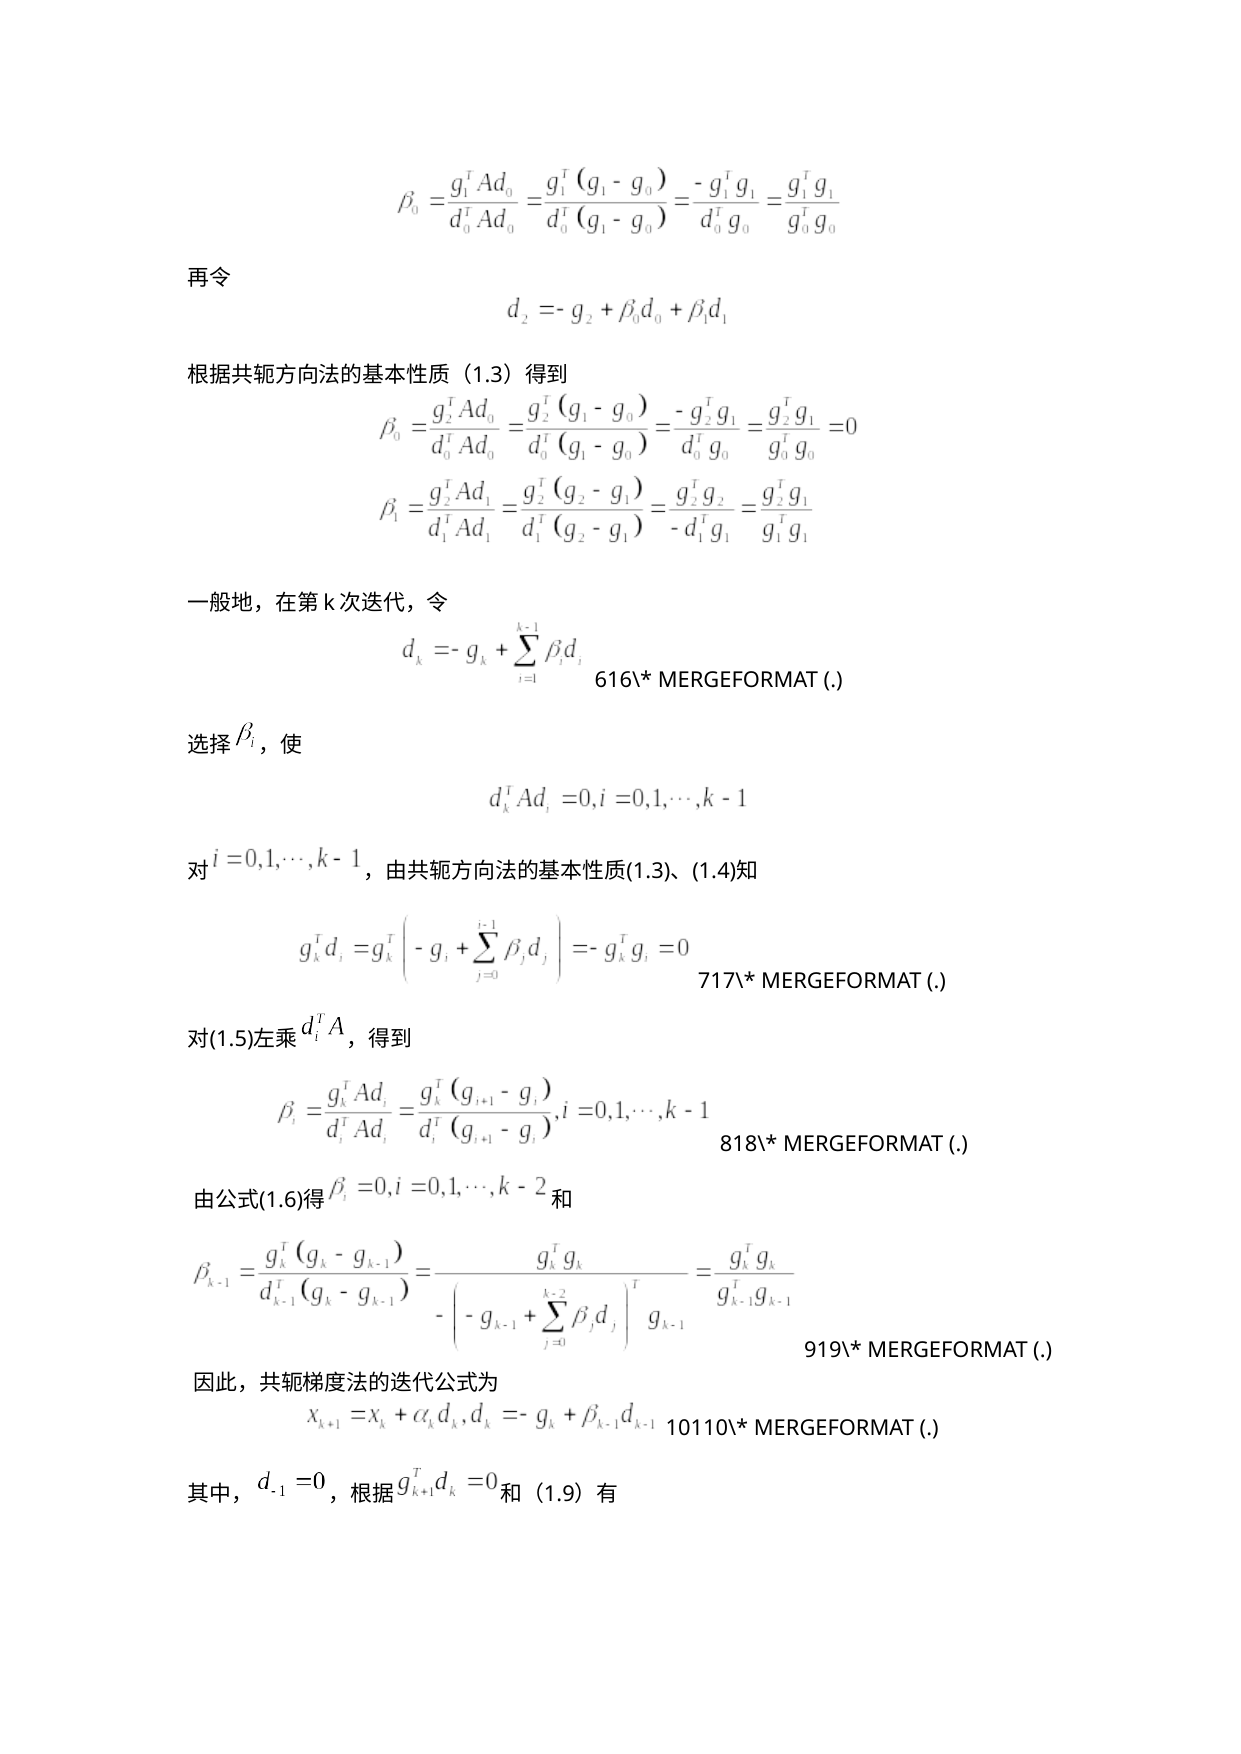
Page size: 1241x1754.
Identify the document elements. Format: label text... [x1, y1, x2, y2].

text 再令 [187, 259, 1053, 292]
text 对，由共轭方向法的基本性质(1.3)、(1.4)知 [187, 844, 1053, 909]
text 一般地，在第k次迭代，令 [187, 584, 1053, 617]
text 选择，使 [187, 714, 1053, 779]
text 其中，，根据和（1.9）有 [187, 1462, 1053, 1527]
text 根据共轭方向法的基本性质（1.3）得到 [187, 357, 1053, 389]
text 对(1.5)左乘，得到 [187, 1007, 1053, 1072]
text 由公式(1.6)得和 [187, 1169, 1053, 1234]
text 因此，共轭梯度法的迭代公式为 [187, 1364, 1053, 1397]
